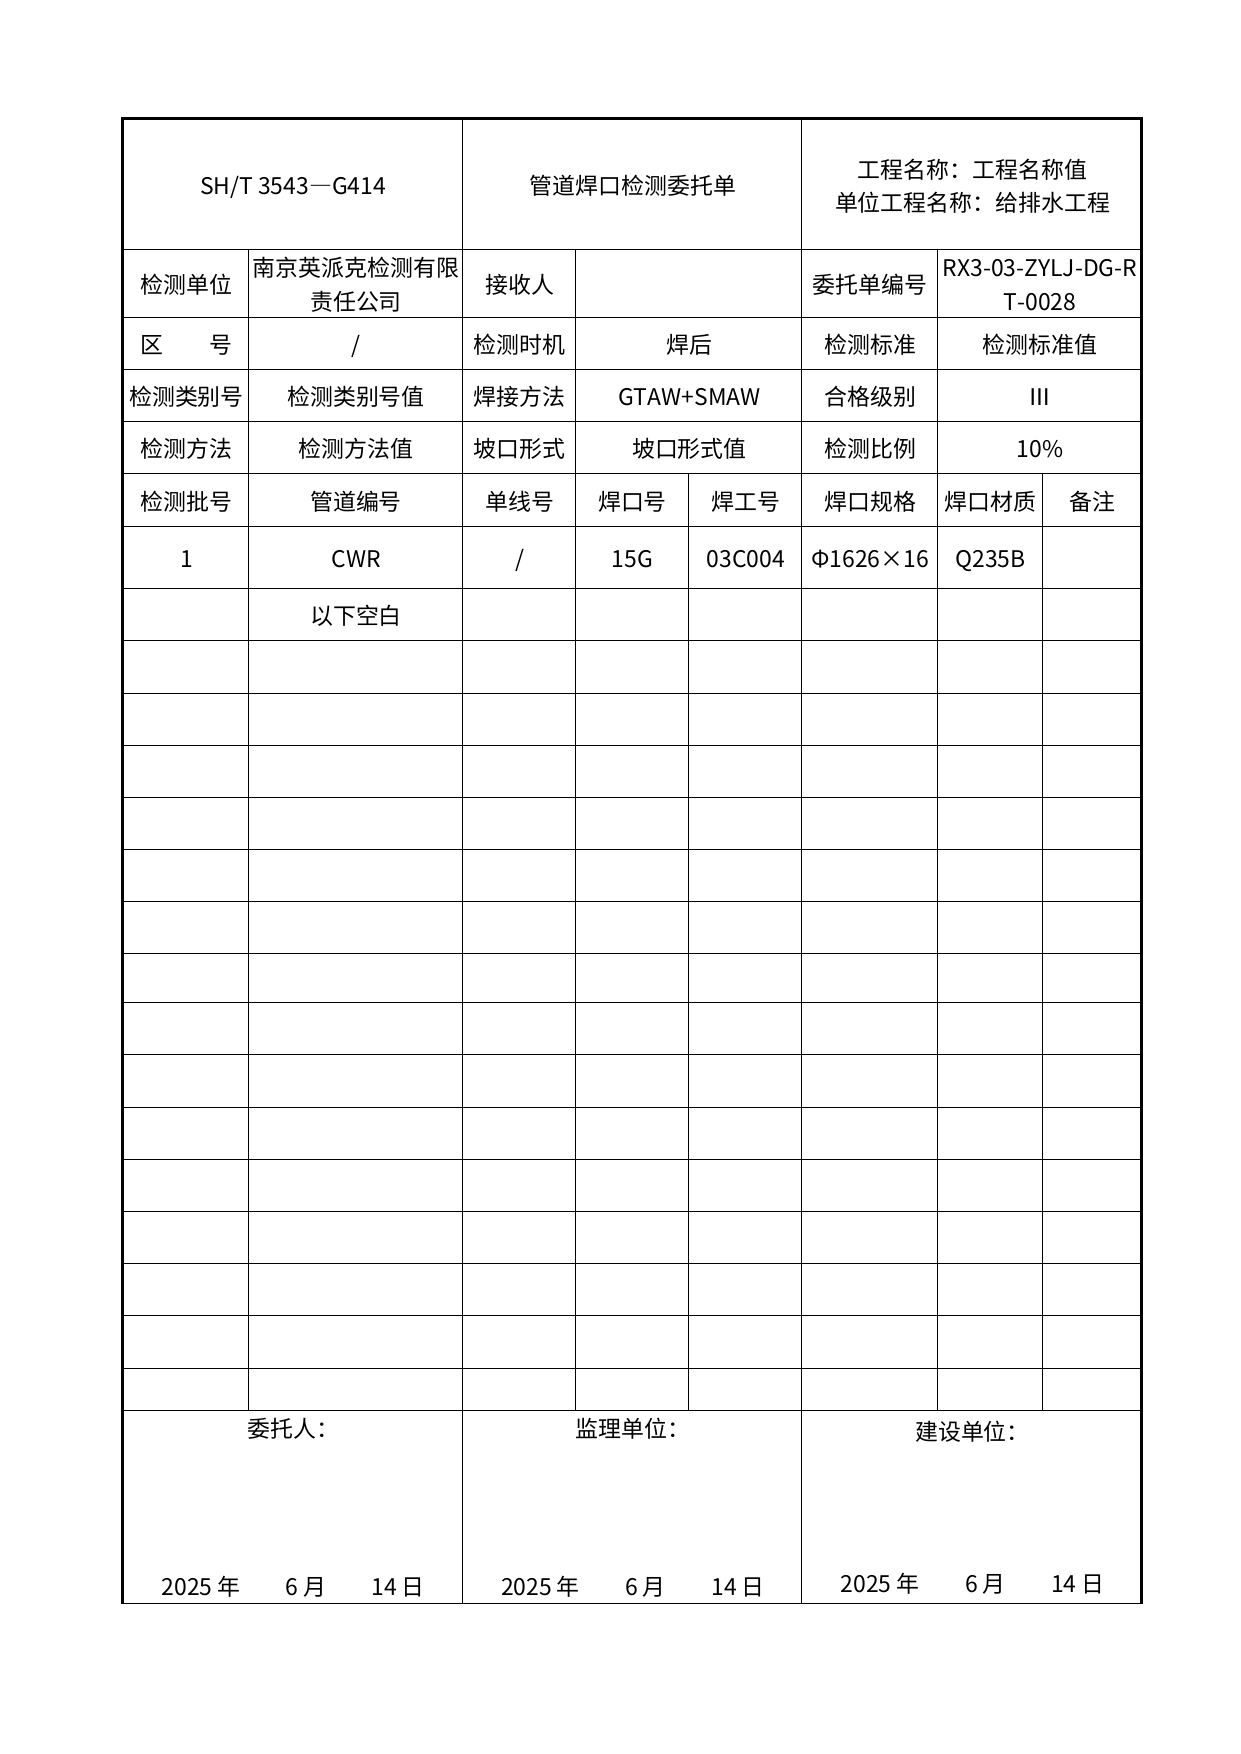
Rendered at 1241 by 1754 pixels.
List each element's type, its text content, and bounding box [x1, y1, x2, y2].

table_cell [689, 954, 801, 1002]
table_cell [576, 1212, 688, 1263]
table_cell [1043, 1212, 1140, 1263]
table_cell [802, 1003, 937, 1054]
table_cell [576, 589, 688, 640]
table_cell [124, 694, 248, 744]
table_header 工程名称：工程名称值 单位工程名称：给排水工程 [802, 120, 1140, 249]
table_cell [576, 250, 801, 317]
table_cell [689, 798, 801, 849]
table_cell [802, 746, 937, 797]
table_cell [249, 1160, 462, 1211]
table_cell [124, 1055, 248, 1107]
table_cell [689, 1316, 801, 1367]
table_cell 建设单位： 2025年 6月 14日 [802, 1411, 1140, 1602]
table_cell 检测方法值 [249, 422, 462, 473]
table_cell 焊后 [576, 318, 801, 369]
table_cell [938, 1003, 1042, 1054]
table_cell [249, 1108, 462, 1159]
table_cell 管道编号 [249, 474, 462, 526]
table_cell [124, 641, 248, 692]
table_cell [689, 641, 801, 692]
table_cell [938, 1160, 1042, 1211]
table_cell [249, 1055, 462, 1107]
table_cell [249, 1264, 462, 1315]
table_cell [689, 1003, 801, 1054]
table_header SH/T 3543—G414 [124, 120, 462, 249]
table_cell [938, 589, 1042, 640]
table_cell 接收人 [463, 250, 575, 317]
table_cell / [463, 527, 575, 588]
table_cell 检测比例 [802, 422, 937, 473]
table_cell 区 号 [124, 318, 248, 369]
table_cell [249, 1316, 462, 1367]
table_cell [576, 746, 688, 797]
table_cell [463, 1003, 575, 1054]
table_cell [249, 1369, 462, 1410]
table_cell 15G [576, 527, 688, 588]
table_cell 03C004 [689, 527, 801, 588]
table_cell [689, 850, 801, 901]
table_cell [1043, 954, 1140, 1002]
table_cell [124, 1160, 248, 1211]
table_cell [124, 1212, 248, 1263]
table_cell [689, 902, 801, 953]
table_cell [576, 1003, 688, 1054]
table_cell 1 [124, 527, 248, 588]
table_cell 检测时机 [463, 318, 575, 369]
table_cell [689, 1369, 801, 1410]
table_cell 检测方法 [124, 422, 248, 473]
table_cell [463, 798, 575, 849]
table_cell [938, 1108, 1042, 1159]
table_cell [249, 850, 462, 901]
table_cell [576, 1160, 688, 1211]
table_cell [938, 1212, 1042, 1263]
table_cell [124, 798, 248, 849]
table_cell 委托单编号 [802, 250, 937, 317]
table_cell [463, 641, 575, 692]
table_cell 检测类别号 [124, 370, 248, 421]
table_cell [576, 1055, 688, 1107]
table_cell [249, 1212, 462, 1263]
table_cell [689, 589, 801, 640]
table_cell 以下空白 [249, 589, 462, 640]
table_cell [689, 1212, 801, 1263]
table_cell [802, 954, 937, 1002]
table_cell [802, 1264, 937, 1315]
table_cell [1043, 1369, 1140, 1410]
table_cell [1043, 798, 1140, 849]
table_cell [249, 798, 462, 849]
table_cell Q235B [938, 527, 1042, 588]
table_cell [463, 1160, 575, 1211]
table_cell 坡口形式 [463, 422, 575, 473]
table_cell [802, 641, 937, 692]
table_cell [463, 1369, 575, 1410]
table_cell [249, 746, 462, 797]
table_cell [576, 850, 688, 901]
table_cell [576, 954, 688, 1002]
table_cell 检测批号 [124, 474, 248, 526]
table_cell [938, 694, 1042, 744]
table_cell [124, 954, 248, 1002]
table_cell 监理单位： 2025年 6月 14日 [463, 1411, 801, 1602]
table_cell [689, 694, 801, 744]
table_cell [463, 954, 575, 1002]
table_cell [463, 1212, 575, 1263]
table_cell [1043, 746, 1140, 797]
table_cell [463, 902, 575, 953]
table_cell [1043, 1055, 1140, 1107]
table_cell 焊工号 [689, 474, 801, 526]
table_cell [124, 1316, 248, 1367]
table_cell [938, 1264, 1042, 1315]
table_cell [1043, 527, 1140, 588]
table_cell 焊接方法 [463, 370, 575, 421]
table_cell [1043, 589, 1140, 640]
table_cell Ⅲ [938, 370, 1140, 421]
table_cell [1043, 1160, 1140, 1211]
table_cell [576, 902, 688, 953]
table_cell [938, 850, 1042, 901]
table_cell [1043, 1108, 1140, 1159]
table_cell 南京英派克检测有限责任公司 [249, 250, 462, 317]
table_cell [124, 1003, 248, 1054]
table_cell [689, 1108, 801, 1159]
table_cell [938, 1316, 1042, 1367]
table_cell CWR [249, 527, 462, 588]
table_cell 坡口形式值 [576, 422, 801, 473]
table_cell [689, 1055, 801, 1107]
table_header 管道焊口检测委托单 [463, 120, 801, 249]
table_cell 检测标准值 [938, 318, 1140, 369]
table_cell 检测标准 [802, 318, 937, 369]
table_cell [124, 589, 248, 640]
table_cell [463, 850, 575, 901]
table_cell 委托人： 2025年 6月 14日 [124, 1411, 462, 1602]
table_cell [938, 1369, 1042, 1410]
table_cell [938, 746, 1042, 797]
table_cell [576, 1316, 688, 1367]
table_cell [938, 902, 1042, 953]
table_cell [463, 1264, 575, 1315]
table_cell / [249, 318, 462, 369]
table_cell [1043, 902, 1140, 953]
table_cell [802, 1055, 937, 1107]
table_cell [938, 1055, 1042, 1107]
table_cell [249, 641, 462, 692]
table_cell 检测类别号值 [249, 370, 462, 421]
table_cell [576, 798, 688, 849]
table_cell 检测单位 [124, 250, 248, 317]
table_cell [689, 1160, 801, 1211]
table_cell [689, 1264, 801, 1315]
table_cell [938, 798, 1042, 849]
table_cell RX3-03-ZYLJ-DG-RT-0028 [938, 250, 1140, 317]
table_cell 焊口材质 [938, 474, 1042, 526]
table_cell 10% [938, 422, 1140, 473]
table_cell [576, 1108, 688, 1159]
table_cell [938, 641, 1042, 692]
table_cell [802, 798, 937, 849]
table_cell [463, 694, 575, 744]
table_cell [463, 746, 575, 797]
table_cell [802, 1212, 937, 1263]
table_cell 单线号 [463, 474, 575, 526]
table_cell [576, 1264, 688, 1315]
table_cell [124, 850, 248, 901]
table_cell [802, 694, 937, 744]
table_cell [576, 641, 688, 692]
table_cell [1043, 1316, 1140, 1367]
table_cell [463, 1316, 575, 1367]
table_cell GTAW+SMAW [576, 370, 801, 421]
table_cell Φ1626×16 [802, 527, 937, 588]
table_cell [689, 746, 801, 797]
table_cell [124, 1108, 248, 1159]
table_cell [124, 746, 248, 797]
table_cell 焊口规格 [802, 474, 937, 526]
table_cell [576, 694, 688, 744]
table_cell [463, 1108, 575, 1159]
table_cell [802, 1160, 937, 1211]
table_cell [463, 589, 575, 640]
table_cell [249, 1003, 462, 1054]
table_cell [802, 589, 937, 640]
table_cell [576, 1369, 688, 1410]
table_cell [249, 954, 462, 1002]
table_cell [802, 902, 937, 953]
table_cell [802, 850, 937, 901]
table_cell 合格级别 [802, 370, 937, 421]
table_cell [938, 954, 1042, 1002]
table_cell [802, 1369, 937, 1410]
table_cell [124, 1264, 248, 1315]
table_cell [802, 1316, 937, 1367]
table_cell [1043, 1003, 1140, 1054]
table_cell [124, 1369, 248, 1410]
table_cell [249, 902, 462, 953]
table_cell [463, 1055, 575, 1107]
table_cell [249, 694, 462, 744]
table_cell 焊口号 [576, 474, 688, 526]
table_cell [124, 902, 248, 953]
table_cell [1043, 850, 1140, 901]
table_cell 备注 [1043, 474, 1140, 526]
table_cell [1043, 641, 1140, 692]
table_cell [1043, 694, 1140, 744]
table_cell [802, 1108, 937, 1159]
table_cell [1043, 1264, 1140, 1315]
